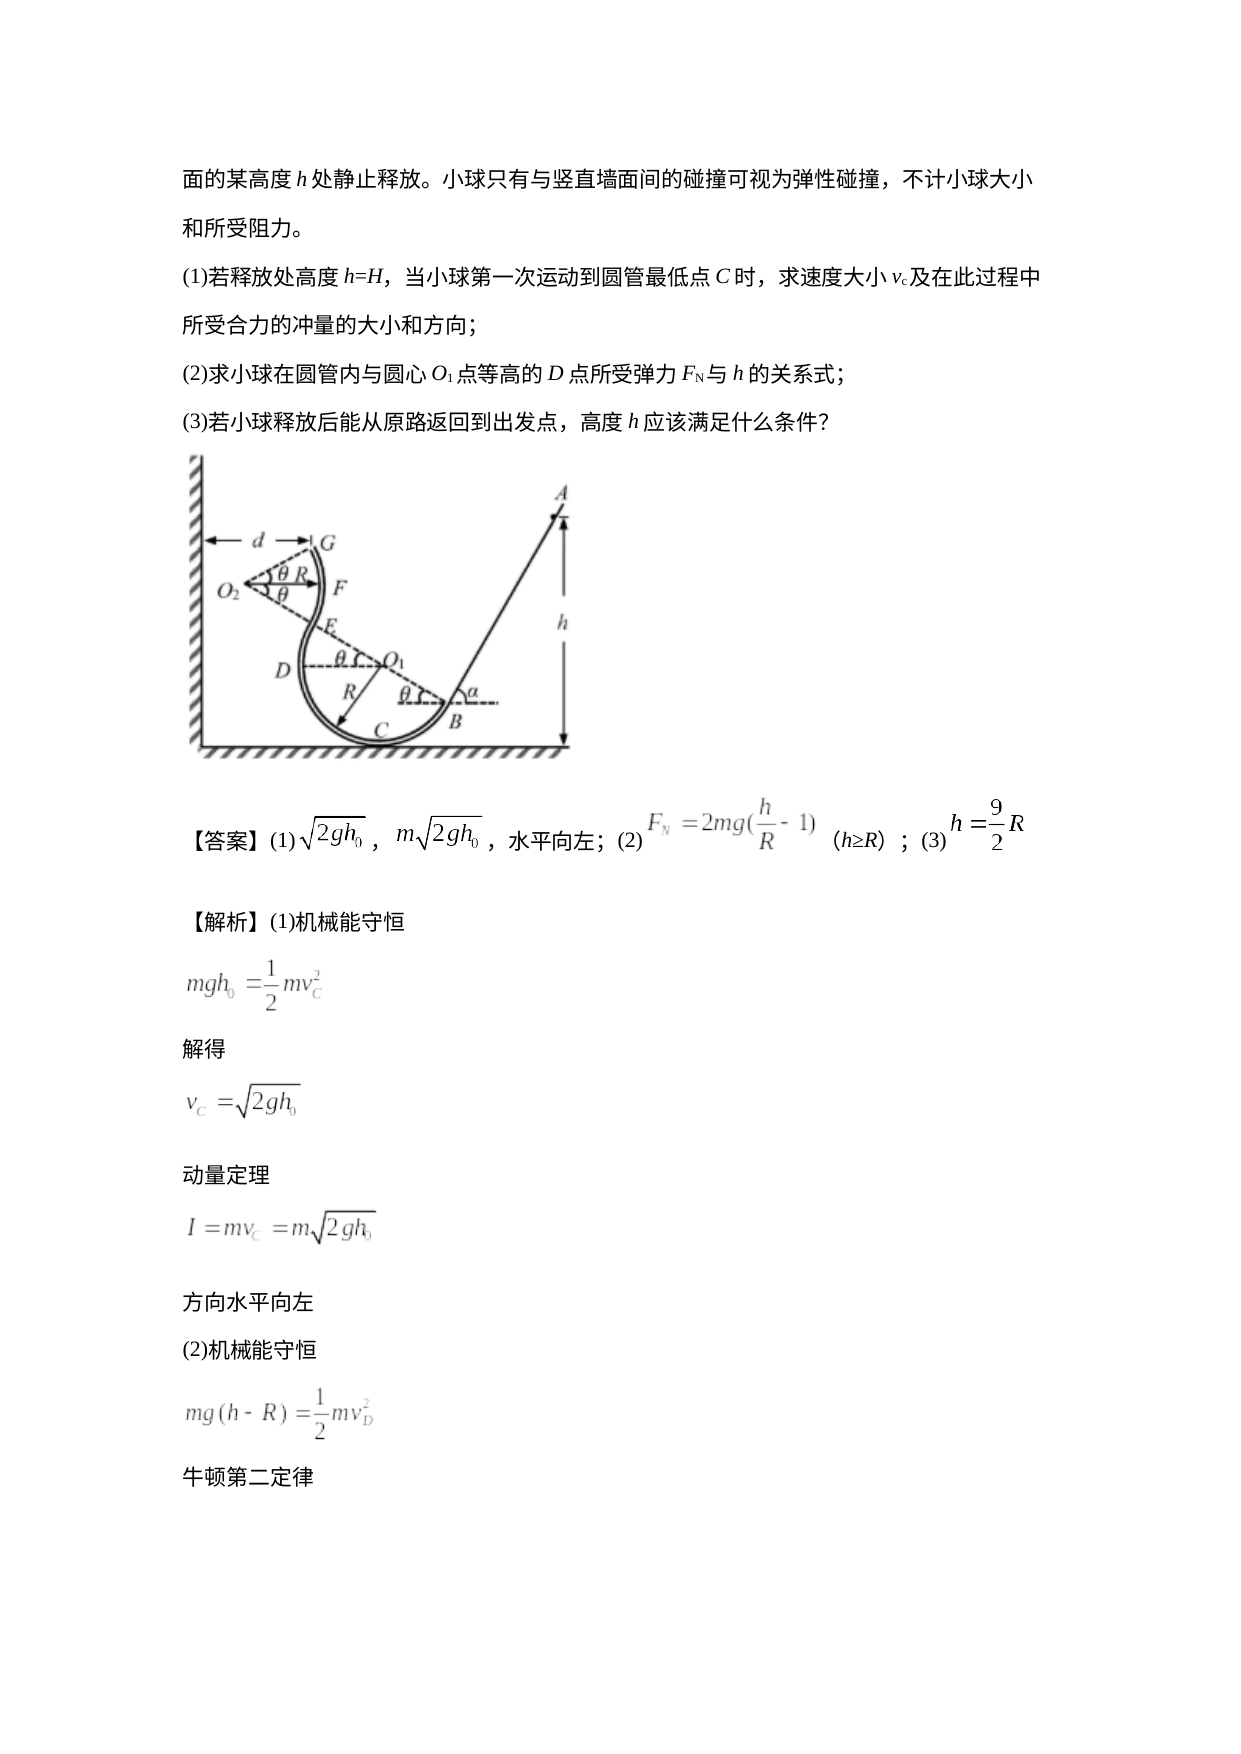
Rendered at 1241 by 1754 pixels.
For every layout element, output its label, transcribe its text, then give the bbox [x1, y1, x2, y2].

text (2)机械能守恒 [182, 1333, 1053, 1365]
text (3)若小球释放后能从原路返回到出发点，高度h应该满足什么条件？ [182, 404, 1053, 437]
picture [182, 452, 575, 765]
text 解得 [182, 1031, 1053, 1064]
text (2)求小球在圆管内与圆心O1点等高的D点所受弹力FN与h的关系式； [182, 356, 1053, 389]
text 【答案】(1)，，水平向左；(2)（h≥R）；(3) [182, 791, 1053, 889]
text 方向水平向左 [182, 1284, 1053, 1317]
text 【解析】(1)机械能守恒 [182, 904, 1053, 937]
text (1)若释放处高度h=H，当小球第一次运动到圆管最低点C时，求速度大小vc及在此过程中所受合力的冲量的大小和方向； [182, 259, 1053, 340]
text 动量定理 [182, 1158, 1053, 1190]
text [182, 162, 1053, 243]
text 牛顿第二定律 [182, 1459, 1053, 1492]
